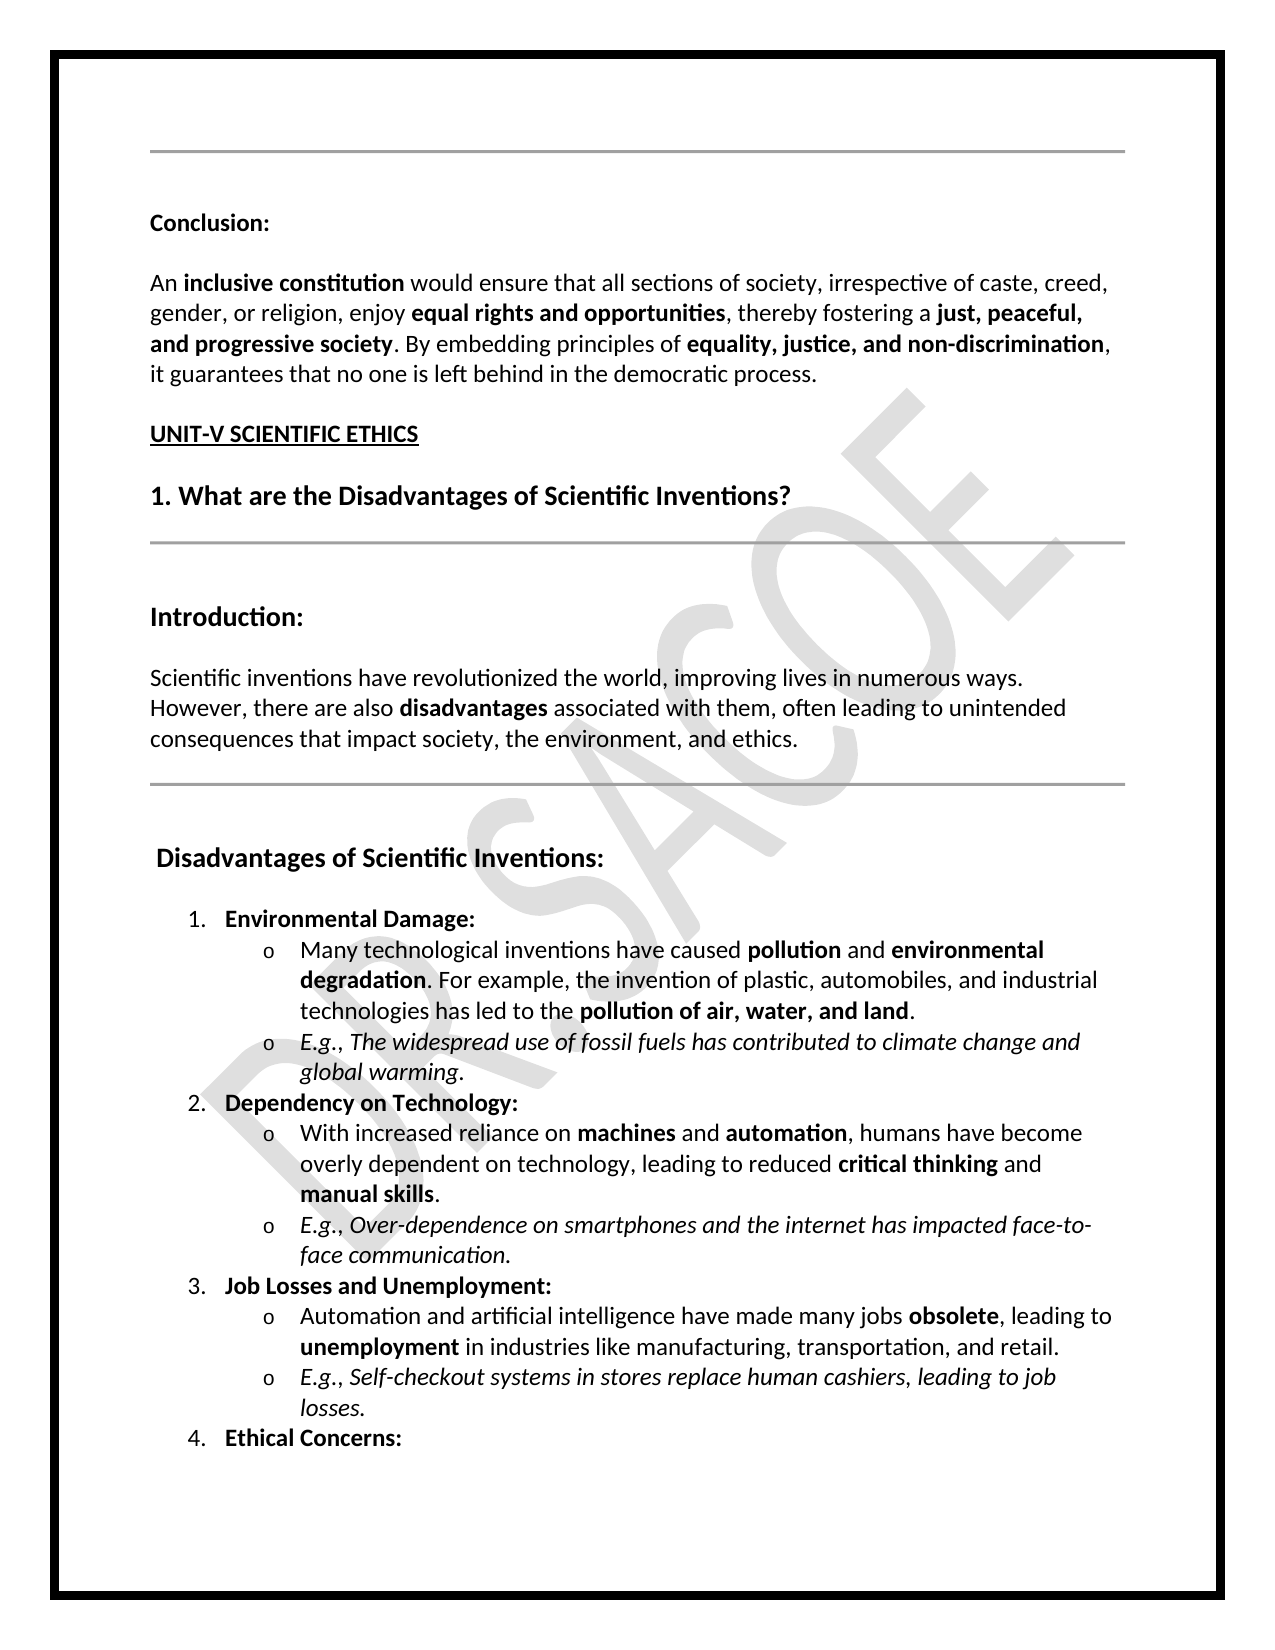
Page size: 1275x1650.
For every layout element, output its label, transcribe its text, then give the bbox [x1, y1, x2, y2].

list E.g., Self-checkout systems in stores replace human cashiers, leading to job losses. [262, 1361, 1125, 1422]
list With increased reliance on machines and automation, humans have become overly dependent on technology, leading to reduced critical thinking and manual skills. [262, 1117, 1125, 1209]
text An inclusive constitution would ensure that all sections of society, irrespective of caste, creed, gender, or religion, enjoy equal rights and opportunities, thereby fostering a just, peaceful, and progressive society. By embedding principles of equality, justice, and non-discrimination, it guarantees that no one is left behind in the democratic process. [150, 267, 1125, 389]
list E.g., Over-dependence on smartphones and the internet has impacted face-to-face communication. [262, 1209, 1125, 1270]
list E.g., The widespread use of fossil fuels has contributed to climate change and global warming. [262, 1026, 1125, 1087]
text 1. What are the Disadvantages of Scientific Inventions? [150, 478, 1125, 512]
list Automation and artificial intelligence have made many jobs obsolete, leading to unemployment in industries like manufacturing, transportation, and retail. [262, 1300, 1125, 1361]
text UNIT-V SCIENTIFIC ETHICS [150, 418, 1125, 449]
text Introduction: [150, 598, 1125, 633]
list Job Losses and Unemployment: [187, 1270, 1125, 1300]
list Ethical Concerns: [187, 1422, 1125, 1453]
list Environmental Damage: [187, 903, 1125, 934]
list Many technological inventions have caused pollution and environmental degradation. For example, the invention of plastic, automobiles, and industrial technologies has led to the pollution of air, water, and land. [262, 934, 1125, 1026]
text Disadvantages of Scientific Inventions: [150, 840, 1125, 874]
list Dependency on Technology: [187, 1087, 1125, 1117]
text Conclusion: [150, 207, 1125, 238]
text Scientific inventions have revolutionized the world, improving lives in numerous ways. However, there are also disadvantages associated with them, often leading to unintended consequences that impact society, the environment, and ethics. [150, 662, 1125, 754]
